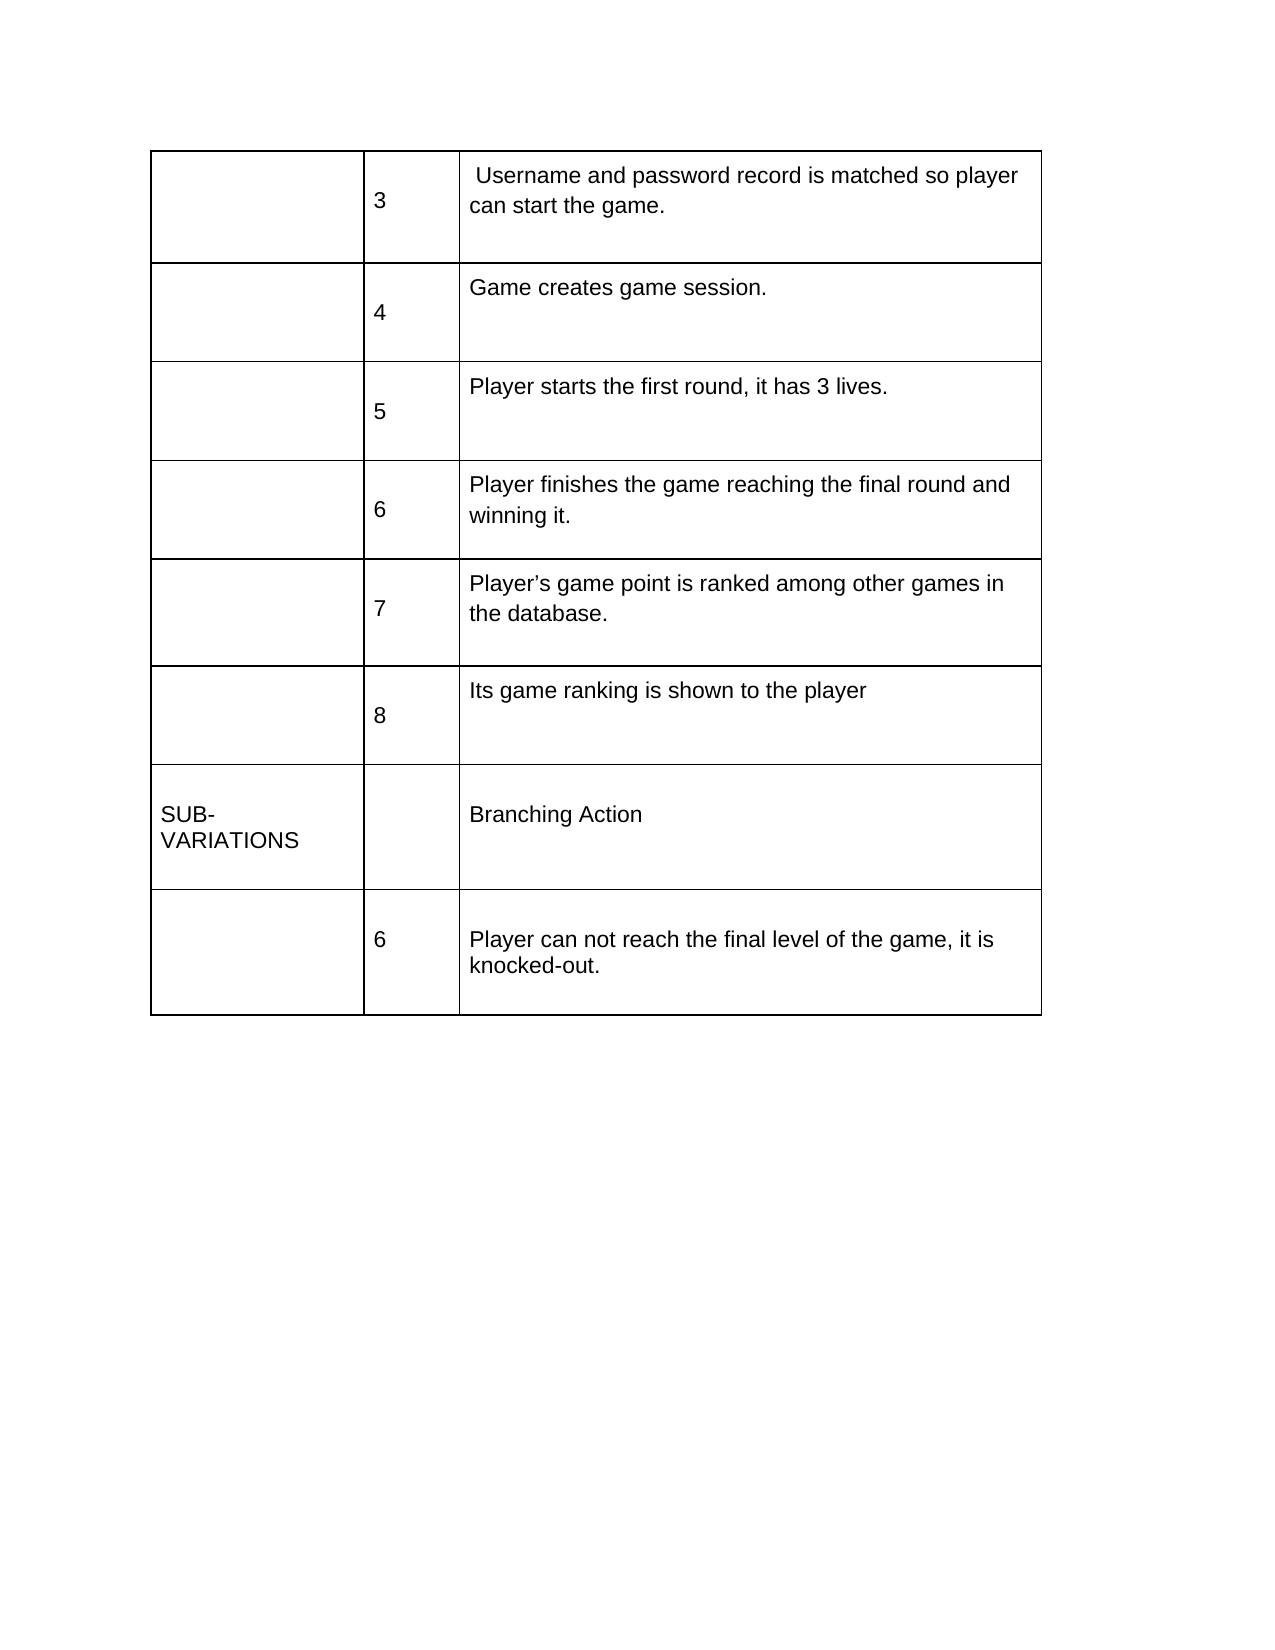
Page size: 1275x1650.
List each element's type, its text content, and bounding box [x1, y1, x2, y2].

table_cell 6 [365, 890, 459, 1014]
table_cell 4 [365, 264, 459, 361]
table_cell 5 [365, 362, 459, 459]
table_cell [152, 560, 363, 665]
table_cell 8 [365, 667, 459, 764]
table_cell 3 [365, 152, 459, 262]
table_cell 6 [365, 461, 459, 558]
table_cell 7 [365, 560, 459, 665]
table_cell Player finishes the game reaching the final round and winning it. [460, 461, 1041, 558]
table_cell [152, 461, 363, 558]
table_cell Game creates game session. [460, 264, 1041, 361]
table_cell [152, 667, 363, 764]
table_cell [152, 890, 363, 1014]
table_cell Player’s game point is ranked among other games in the database. [460, 560, 1041, 665]
table_cell Its game ranking is shown to the player [460, 667, 1041, 764]
table_cell [152, 362, 363, 459]
table_cell Username and password record is matched so player can start the game. [460, 152, 1041, 262]
table_cell [152, 264, 363, 361]
table_cell [365, 765, 459, 889]
table_cell Branching Action [460, 765, 1041, 889]
table_cell [152, 152, 363, 262]
table_cell Player can not reach the final level of the game, it is knocked-out. [460, 890, 1041, 1014]
table_cell SUB-VARIATIONS [152, 765, 363, 889]
table_cell Player starts the first round, it has 3 lives. [460, 362, 1041, 459]
